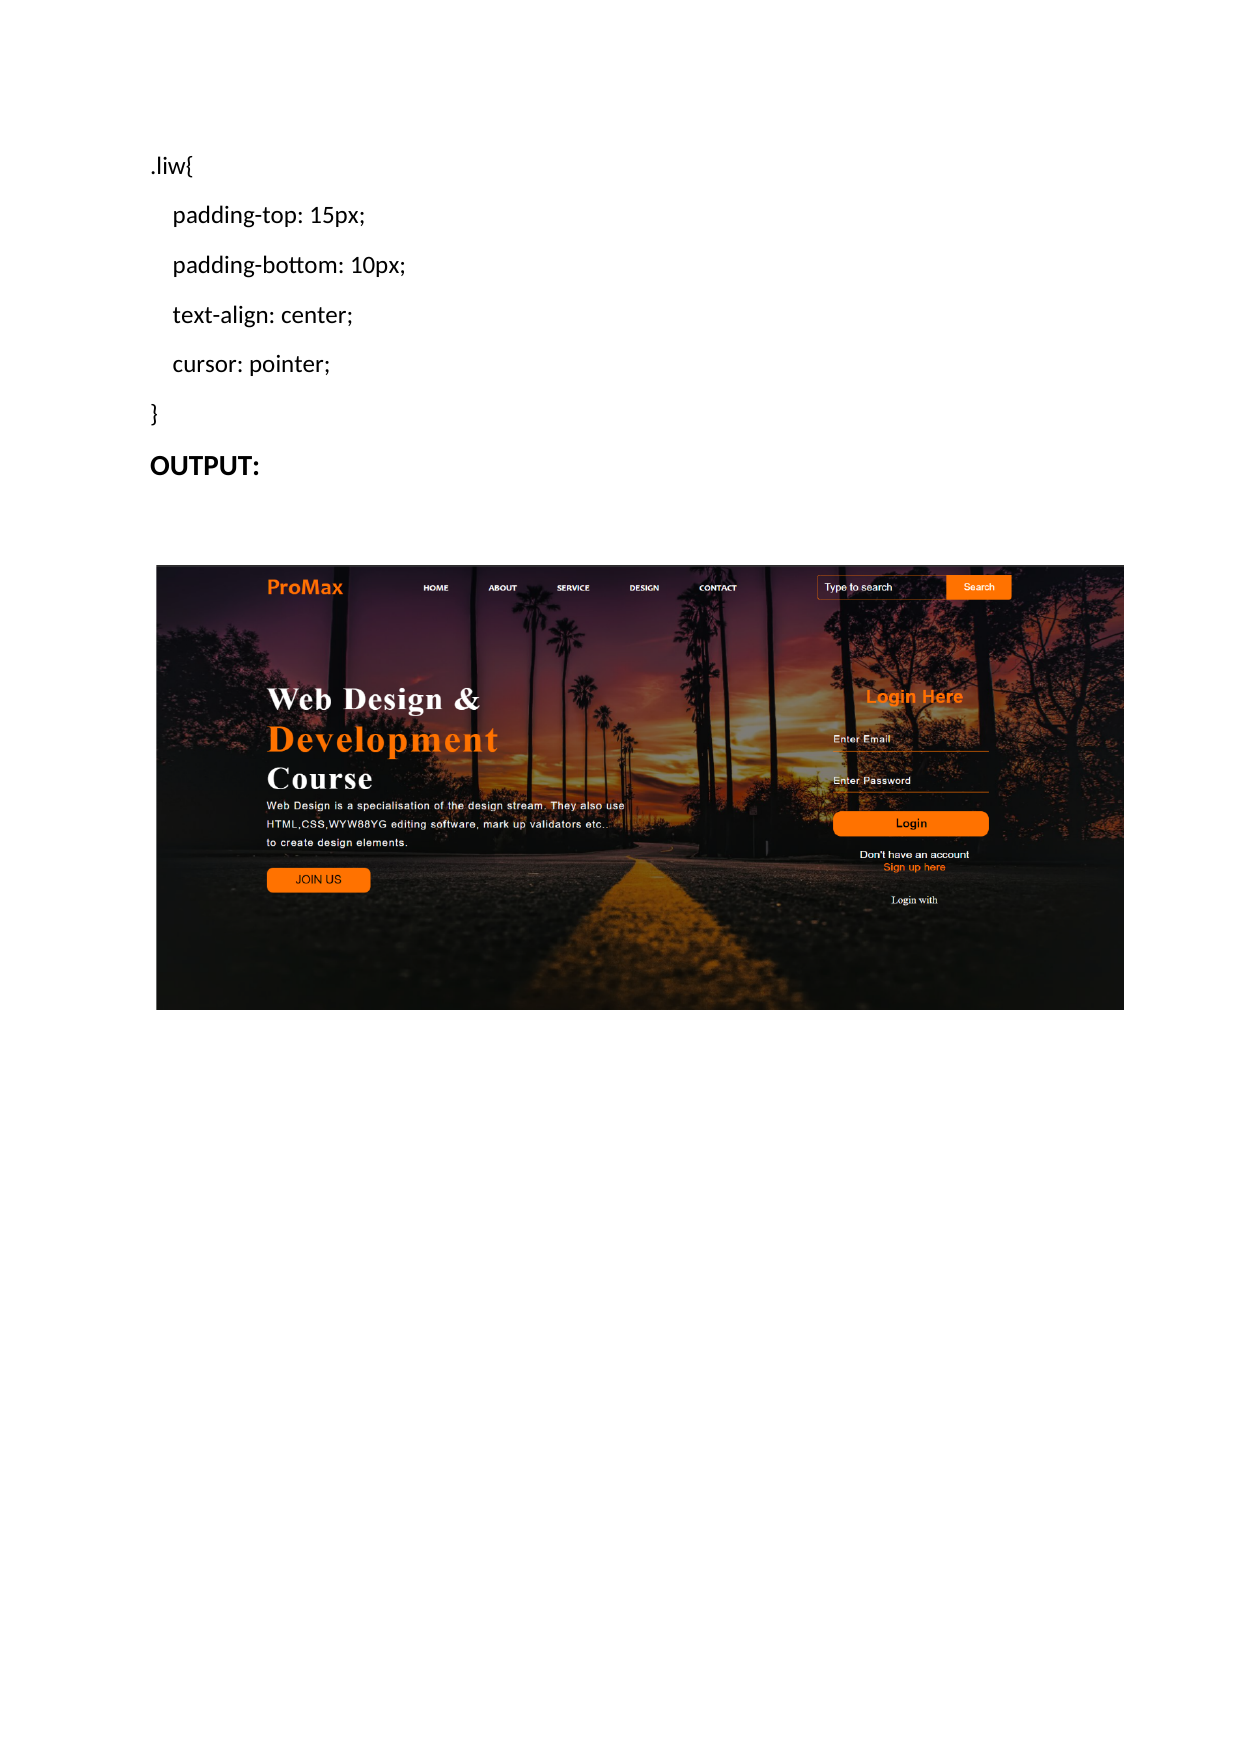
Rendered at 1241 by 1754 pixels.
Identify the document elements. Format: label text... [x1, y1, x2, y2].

picture [156, 565, 1124, 1010]
text .liw{ [150, 150, 1090, 181]
text text-align: center; [150, 299, 1090, 329]
text OUTPUT: [150, 447, 1090, 483]
text padding-top: 15px; [150, 199, 1090, 230]
text cursor: pointer; [150, 348, 1090, 379]
text padding-bottom: 10px; [150, 249, 1090, 280]
text } [150, 398, 1090, 428]
